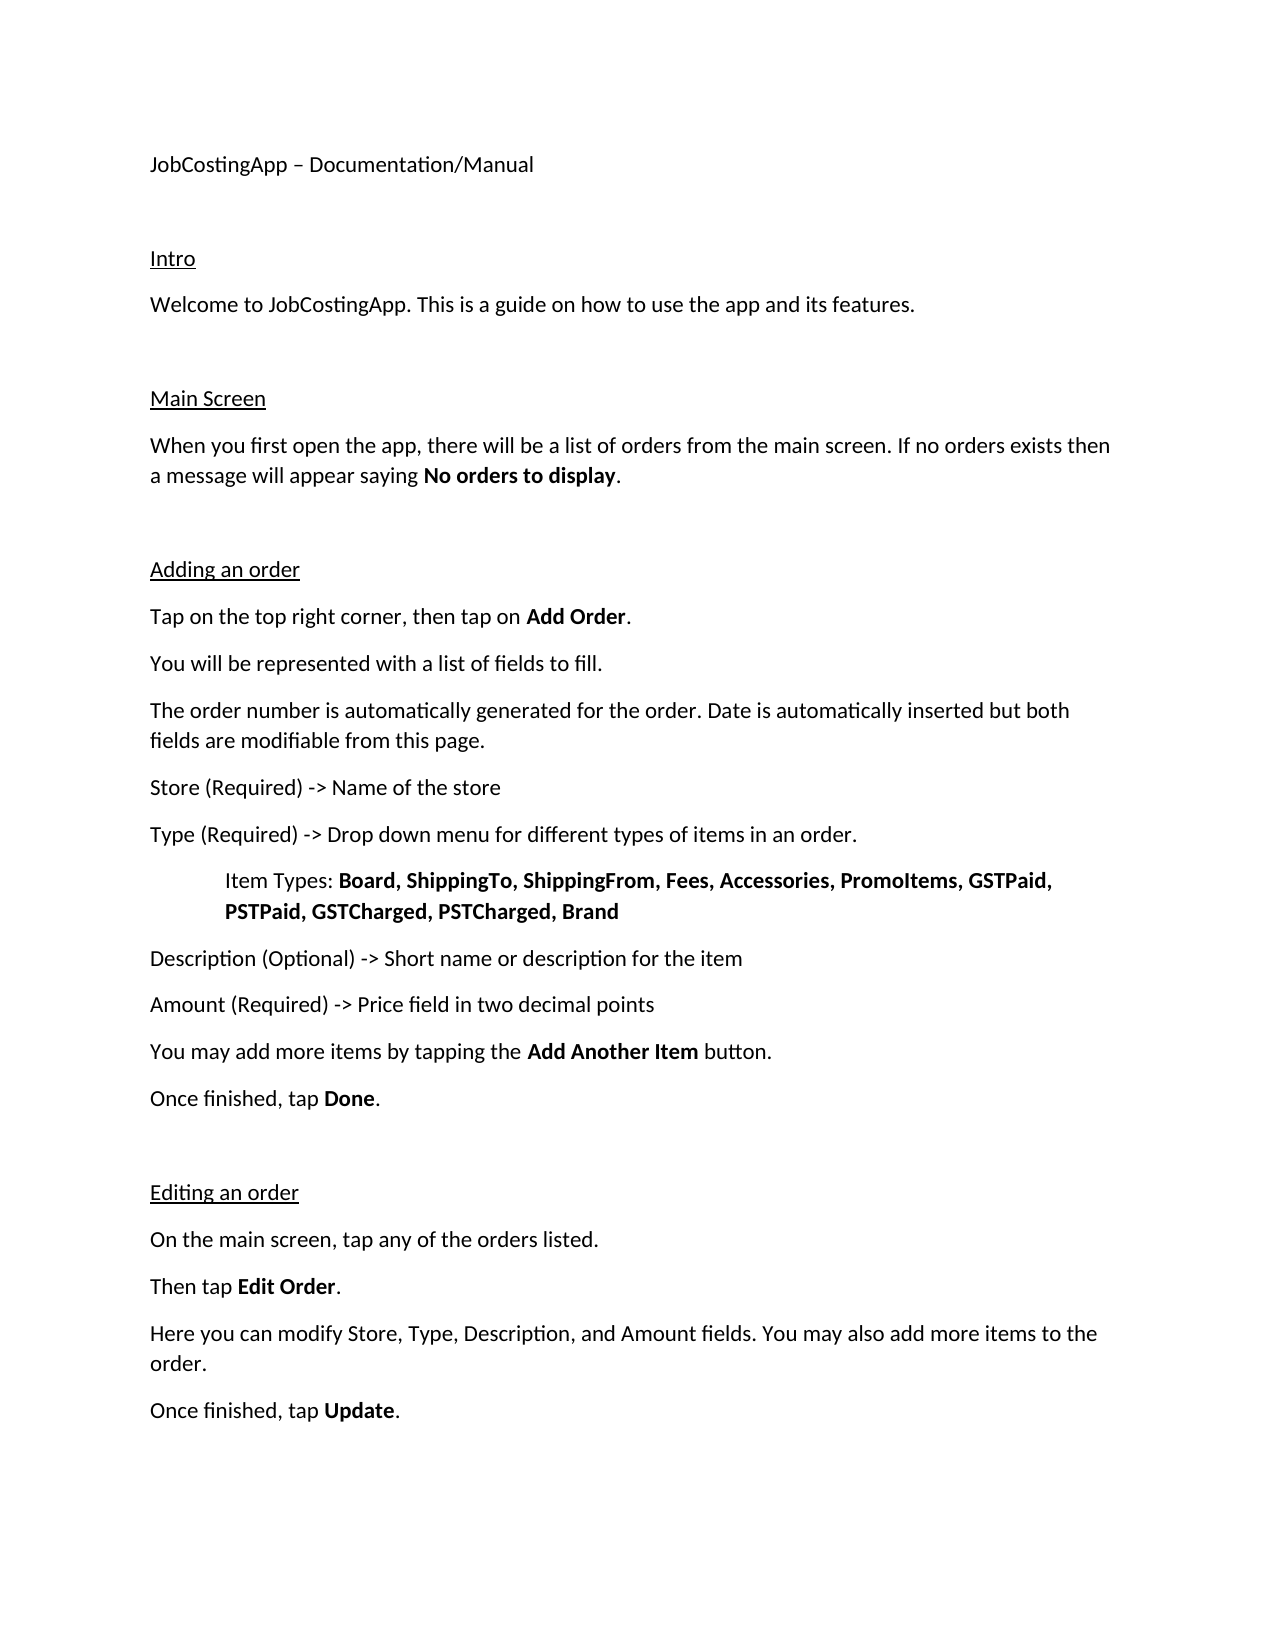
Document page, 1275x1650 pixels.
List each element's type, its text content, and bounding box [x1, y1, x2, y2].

text Editing an order [150, 1178, 1125, 1206]
text Here you can modify Store, Type, Description, and Amount fields. You may also add more items to the order. [150, 1319, 1125, 1377]
text The order number is automatically generated for the order. Date is automatically inserted but both fields are modifiable from this page. [150, 696, 1125, 754]
text Then tap Edit Order. [150, 1272, 1125, 1300]
text Store (Required) -> Name of the store [150, 773, 1125, 801]
text JobCostingApp – Documentation/Manual [150, 150, 1125, 178]
text You may add more items by tapping the Add Another Item button. [150, 1037, 1125, 1066]
text You will be represented with a list of fields to fill. [150, 649, 1125, 677]
text On the main screen, tap any of the orders listed. [150, 1225, 1125, 1253]
text Description (Optional) -> Short name or description for the item [150, 944, 1125, 972]
text Adding an order [150, 555, 1125, 583]
text Item Types: Board, ShippingTo, ShippingFrom, Fees, Accessories, PromoItems, GSTPaid, PSTPaid, GSTCharged, PSTCharged, Brand [225, 867, 1125, 925]
text Amount (Required) -> Price field in two decimal points [150, 991, 1125, 1019]
text Once finished, tap Done. [150, 1084, 1125, 1112]
text Main Screen [150, 384, 1125, 412]
text Tap on the top right corner, then tap on Add Order. [150, 602, 1125, 630]
text Welcome to JobCostingApp. This is a guide on how to use the app and its features. [150, 291, 1125, 319]
text When you first open the app, there will be a list of orders from the main screen. If no orders exists then a message will appear saying No orders to display. [150, 431, 1125, 489]
text Once finished, tap Update. [150, 1396, 1125, 1424]
text Intro [150, 244, 1125, 272]
text Type (Required) -> Drop down menu for different types of items in an order. [150, 820, 1125, 848]
